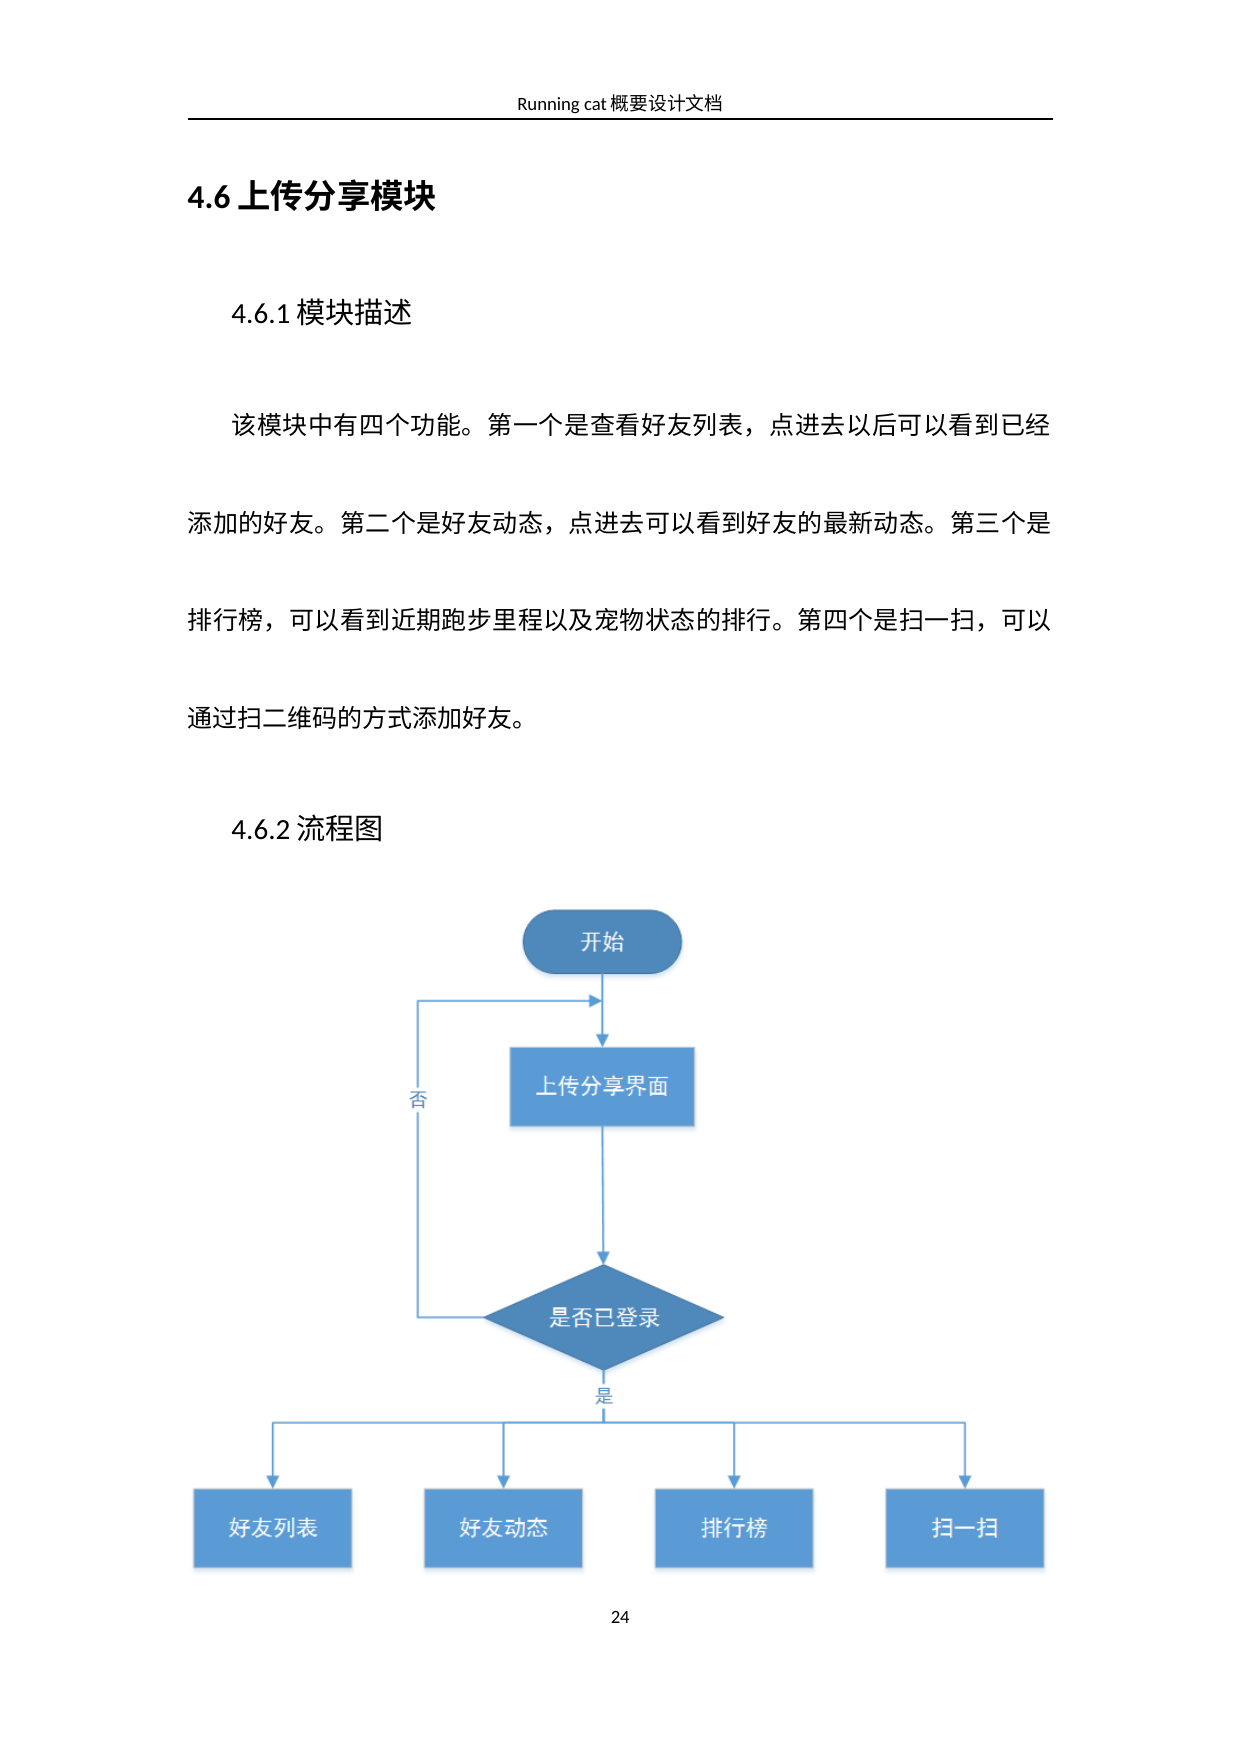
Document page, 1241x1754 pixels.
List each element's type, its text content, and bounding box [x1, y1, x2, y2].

text 4.6上传分享模块 [187, 162, 1053, 227]
picture [187, 907, 1052, 1578]
text 4.6.1模块描述 [187, 278, 1053, 343]
text 该模块中有四个功能。第一个是查看好友列表，点进去以后可以看到已经添加的好友。第二个是好友动态，点进去可以看到好友的最新动态。第三个是排行榜，可以看到近期跑步里程以及宠物状态的排行。第四个是扫一扫，可以通过扫二维码的方式添加好友。 [187, 391, 1053, 749]
text 4.6.2流程图 [187, 794, 1053, 859]
